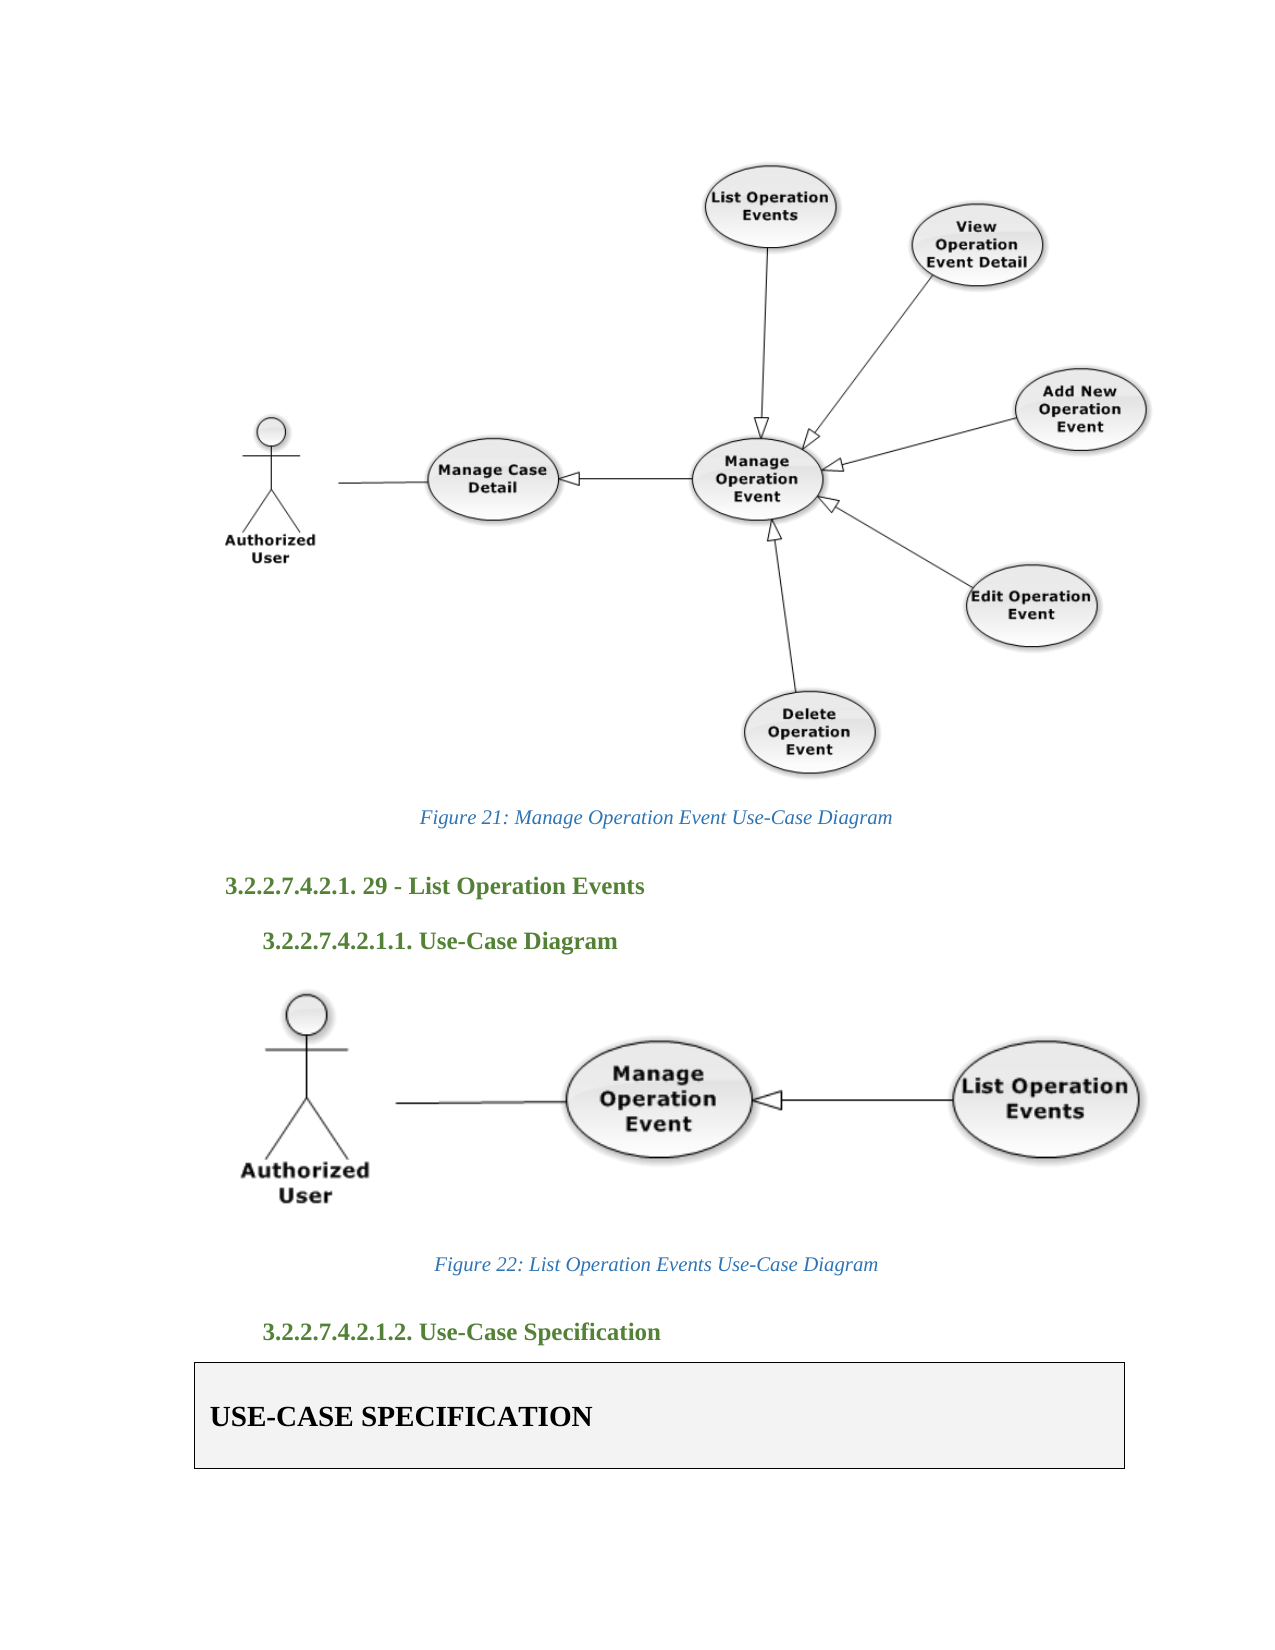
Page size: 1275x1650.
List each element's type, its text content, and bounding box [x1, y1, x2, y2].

picture [187, 971, 1163, 1236]
table_header USE-CASE SPECIFICATION [195, 1363, 1124, 1468]
picture [187, 150, 1163, 790]
text Figure 22: List Operation Events Use-Case Diagram [187, 1252, 1125, 1276]
text Figure 21: Manage Operation Event Use-Case Diagram [187, 805, 1125, 829]
subtitle Use-Case Diagram [262, 926, 1125, 955]
subtitle Use-Case Specification [262, 1317, 1125, 1346]
subtitle UC0016 - List Operation Events [225, 871, 1125, 900]
